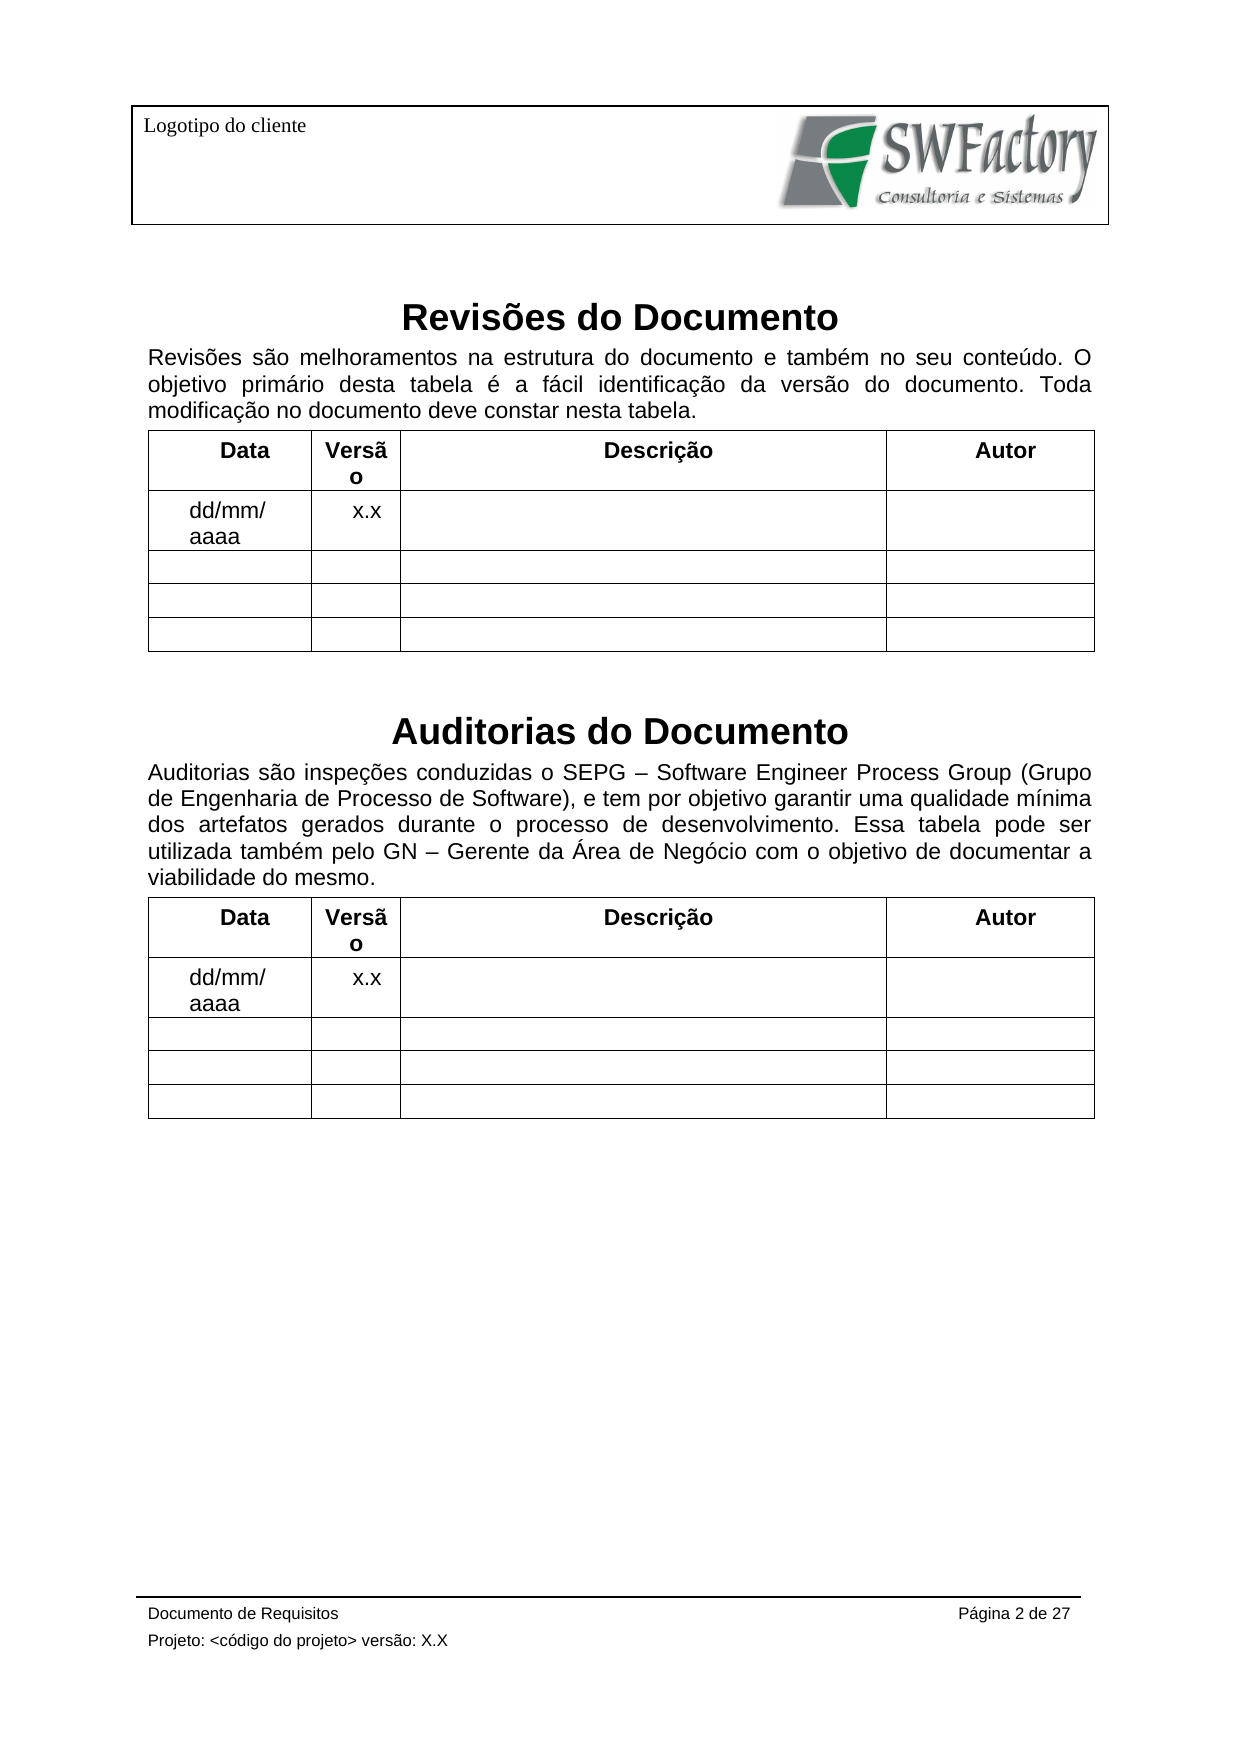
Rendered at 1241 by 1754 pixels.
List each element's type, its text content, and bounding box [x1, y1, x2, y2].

table_header Autor [887, 898, 1094, 957]
table_cell [149, 1018, 311, 1050]
table_cell [312, 1051, 400, 1084]
table_cell [401, 584, 886, 617]
table_cell dd/mm/aaaa [149, 958, 311, 1017]
text Auditorias são inspeções conduzidas o SEPG – Software Engineer Process Group (Grupo de Engenharia de Processo de Software), e tem por objetivo garantir uma qualidade mínima dos artefatos gerados durante o processo de desenvolvimento. Essa tabela pode ser utilizada também pelo GN – Gerente da Área de Negócio com o objetivo de documentar a viabilidade do mesmo. [148, 758, 1092, 890]
table_header Descrição [401, 431, 886, 490]
table_cell x.x [312, 491, 400, 550]
table_cell [401, 1051, 886, 1084]
table_cell [887, 551, 1094, 583]
picture [776, 113, 1098, 211]
table_cell dd/mm/aaaa [149, 491, 311, 550]
table_cell [887, 1085, 1094, 1117]
table_cell [312, 1018, 400, 1050]
table_cell [887, 491, 1094, 550]
table_cell [312, 551, 400, 583]
text Revisões do Documento [148, 295, 1092, 338]
table_cell [312, 584, 400, 617]
table_header Data [149, 431, 311, 490]
table_cell [401, 1018, 886, 1050]
table_cell [312, 1085, 400, 1117]
table_header Descrição [401, 898, 886, 957]
text Revisões são melhoramentos na estrutura do documento e também no seu conteúdo. O objetivo primário desta tabela é a fácil identificação da versão do documento. Toda modificação no documento deve constar nesta tabela. [148, 344, 1092, 423]
table_cell [401, 551, 886, 583]
table_header Versão [312, 431, 400, 490]
table_cell [887, 584, 1094, 617]
table_header Versão [312, 898, 400, 957]
table_cell [312, 618, 400, 651]
table_cell [149, 618, 311, 651]
table_cell [149, 1085, 311, 1117]
table_cell [401, 618, 886, 651]
table_cell [887, 1018, 1094, 1050]
table_cell [887, 958, 1094, 1017]
table_cell [401, 1085, 886, 1117]
text Auditorias do Documento [148, 709, 1092, 752]
table_cell [149, 584, 311, 617]
table_header Autor [887, 431, 1094, 490]
table_cell [149, 551, 311, 583]
table_cell x.x [312, 958, 400, 1017]
table_cell [401, 491, 886, 550]
table_header Data [149, 898, 311, 957]
table_cell [149, 1051, 311, 1084]
table_cell [887, 618, 1094, 651]
table_cell [401, 958, 886, 1017]
table_cell [887, 1051, 1094, 1084]
